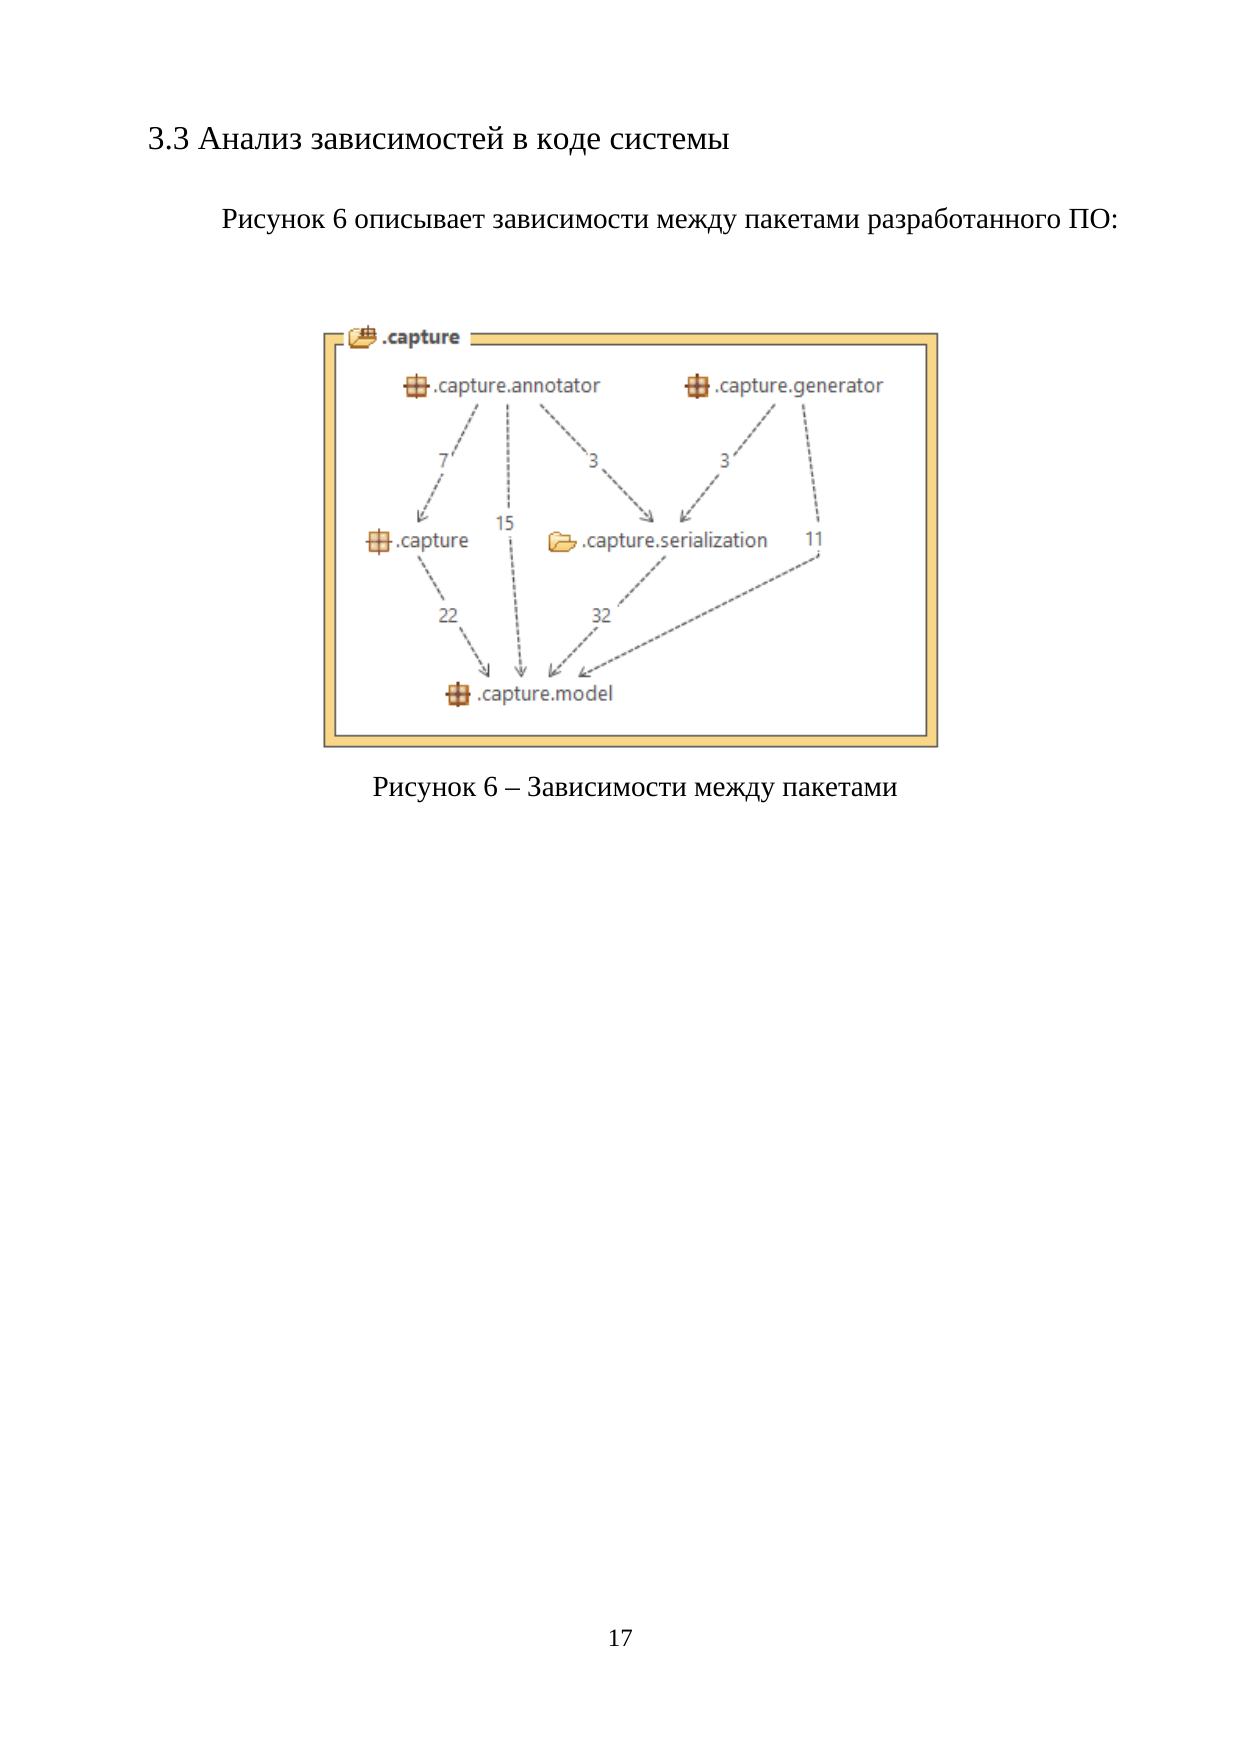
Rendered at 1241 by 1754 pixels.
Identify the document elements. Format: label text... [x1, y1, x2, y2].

text 3.3 Анализ зависимостей в коде системы [148, 118, 1122, 156]
picture [316, 316, 954, 765]
text Рисунок 6 описывает зависимости между пакетами разработанного ПО: [148, 201, 1122, 234]
text Рисунок 6 – Зависимости между пакетами [148, 769, 1122, 803]
